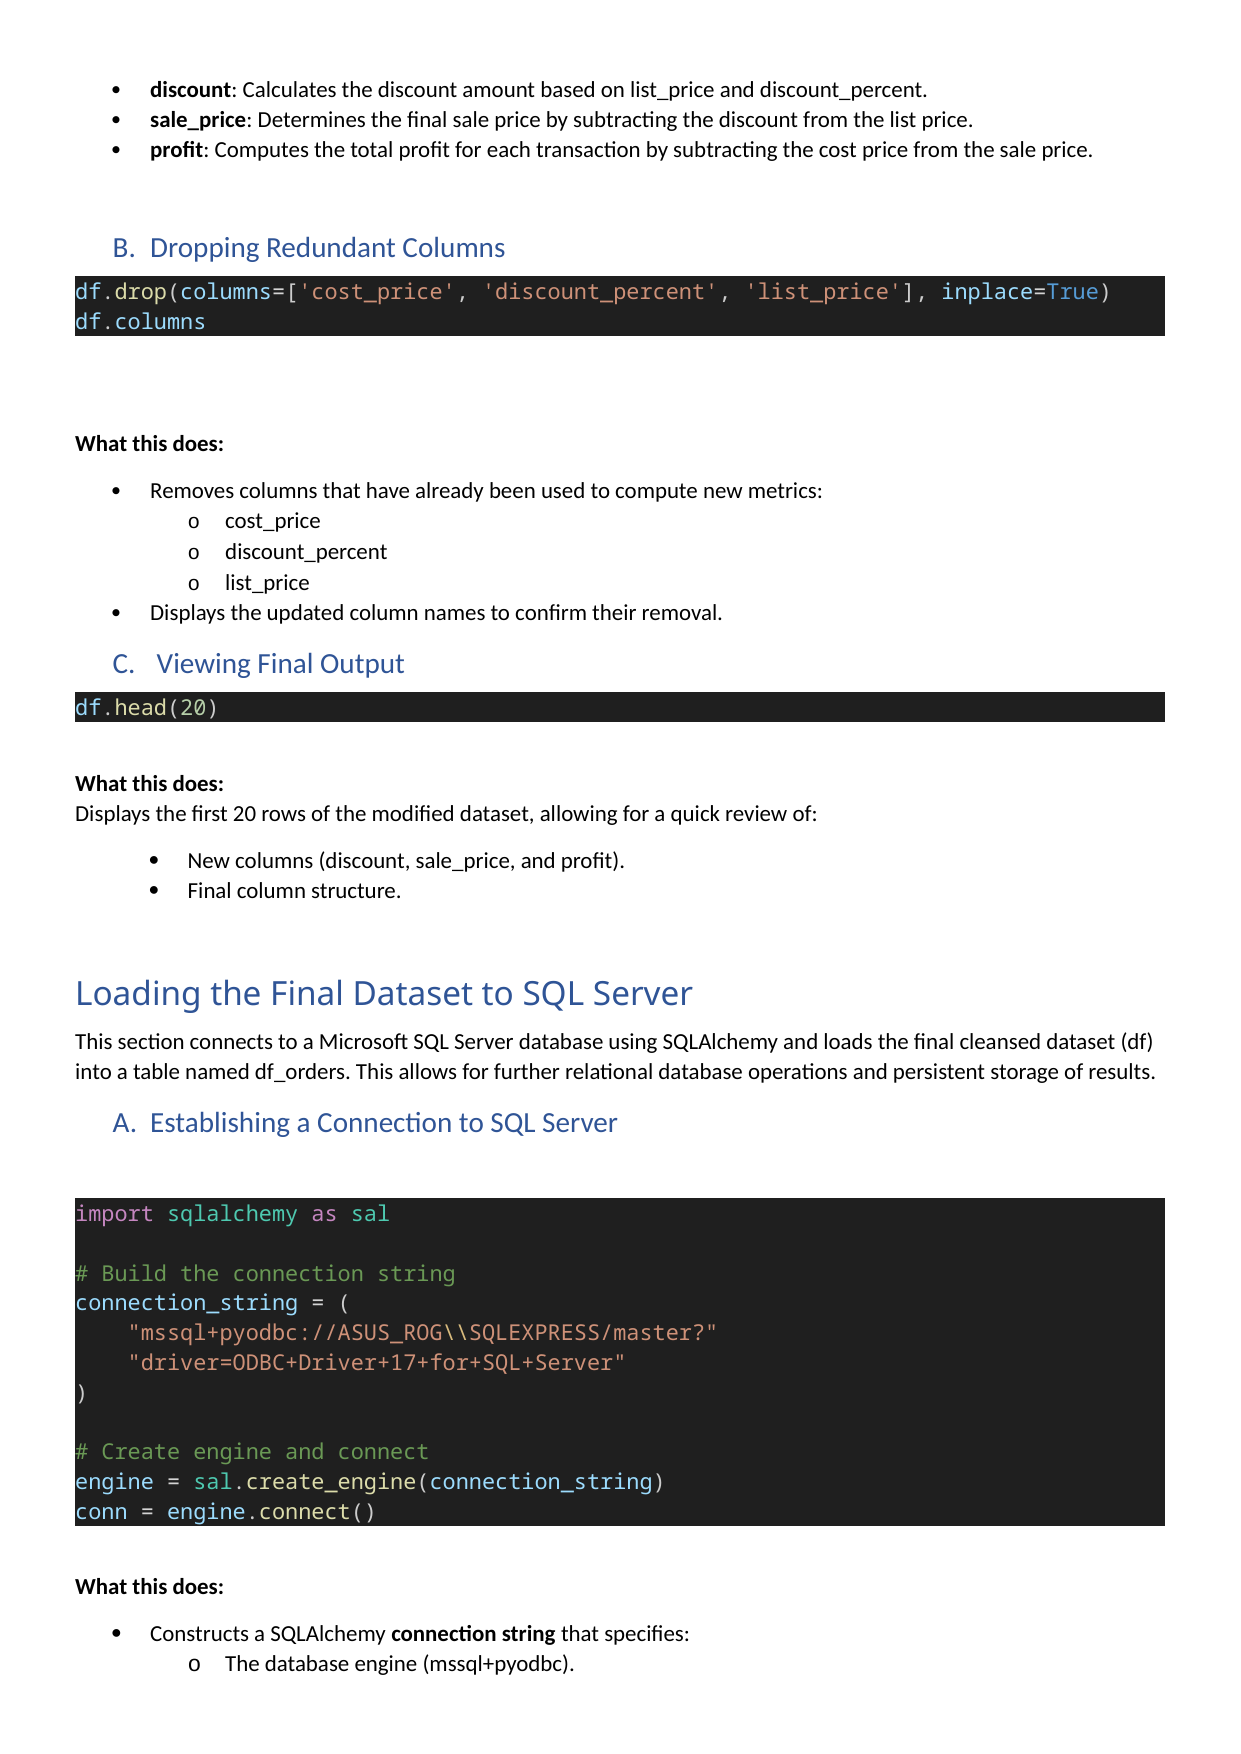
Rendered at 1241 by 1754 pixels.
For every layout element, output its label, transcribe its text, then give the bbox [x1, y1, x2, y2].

list profit: Computes the total profit for each transaction by subtracting the cost price from the sale price. [112, 135, 1165, 163]
text "mssql+pyodbc://ASUS_ROG\\SQLEXPRESS/master?" [75, 1317, 1165, 1347]
text import sqlalchemy as sal [75, 1198, 1165, 1228]
text This section connects to a Microsoft SQL Server database using SQLAlchemy and loads the final cleansed dataset (df) into a table named df_orders. This allows for further relational database operations and persistent storage of results. [75, 1027, 1165, 1085]
list Displays the updated column names to confirm their removal. [112, 598, 1165, 627]
list list_price [187, 568, 1165, 596]
list Constructs a SQLAlchemy connection string that specifies: [112, 1619, 1165, 1647]
list discount: Calculates the discount amount based on list_price and discount_percent. [112, 75, 1165, 103]
text What this does: [75, 1572, 1165, 1601]
list sale_price: Determines the final sale price by subtracting the discount from the list price. [112, 105, 1165, 133]
text df.drop(columns=['cost_price', 'discount_percent', 'list_price'], inplace=True) [75, 276, 1165, 306]
subtitle Dropping Redundant Columns [112, 229, 1165, 265]
text ) [75, 1377, 1165, 1406]
text df.head(20) [75, 692, 1165, 722]
text What this does: [75, 429, 1165, 457]
subtitle Establishing a Connection to SQL Server [112, 1104, 1165, 1140]
text What this does: Displays the first 20 rows of the modified dataset, allowing for a quick review of: [75, 769, 1165, 827]
text "driver=ODBC+Driver+17+for+SQL+Server" [75, 1347, 1165, 1377]
text # Create engine and connect [75, 1436, 1165, 1466]
text engine = sal.create_engine(connection_string) [75, 1466, 1165, 1496]
subtitle Viewing Final Output [112, 645, 1165, 681]
text conn = engine.connect() [75, 1496, 1165, 1526]
list The database engine (mssql+pyodbc). [187, 1649, 1165, 1679]
text df.columns [75, 306, 1165, 336]
subtitle Loading the Final Dataset to SQL Server [75, 970, 1165, 1015]
list Removes columns that have already been used to compute new metrics: [112, 476, 1165, 504]
list Final column structure. [150, 876, 1165, 904]
list New columns (discount, sale_price, and profit). [150, 846, 1165, 874]
list cost_price [187, 506, 1165, 535]
text # Build the connection string [75, 1257, 1165, 1287]
text connection_string = ( [75, 1287, 1165, 1317]
list discount_percent [187, 537, 1165, 566]
